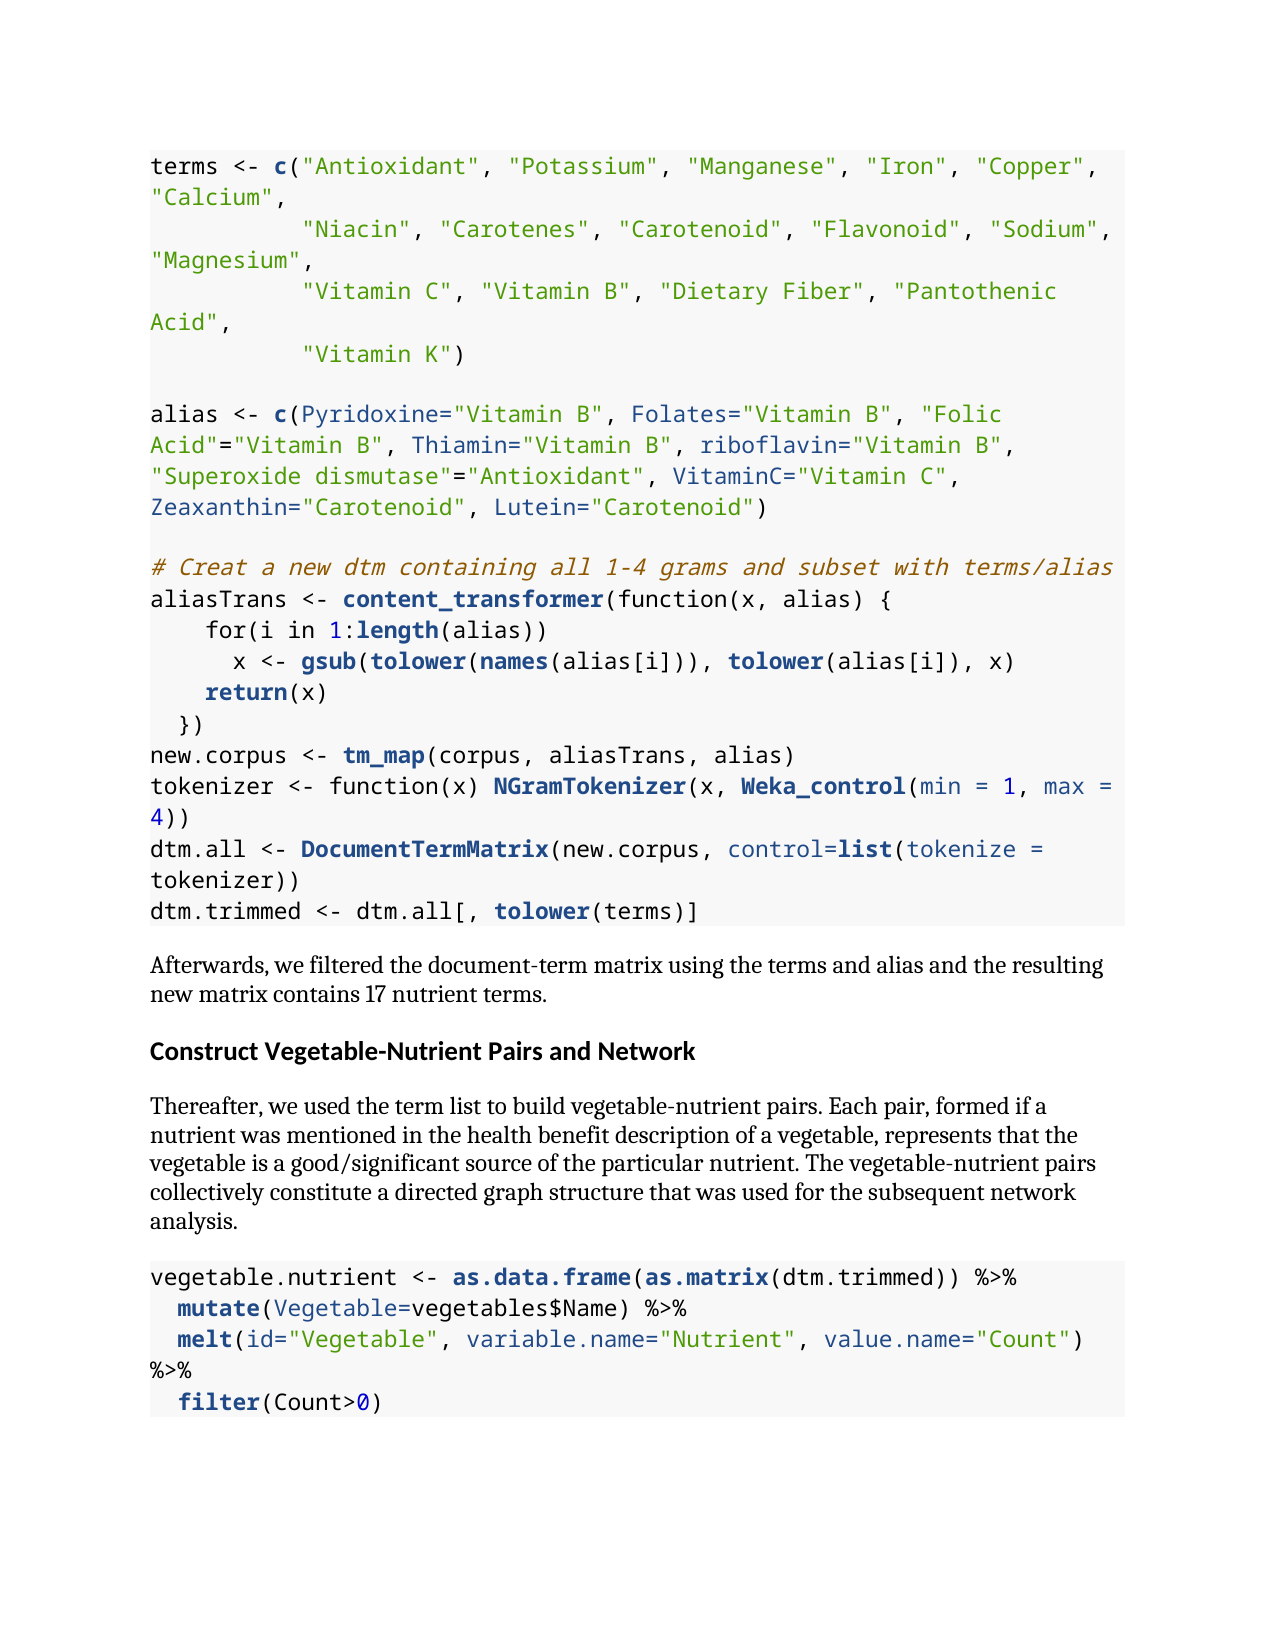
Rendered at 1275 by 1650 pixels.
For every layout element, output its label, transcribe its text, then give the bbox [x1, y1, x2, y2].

text terms <- c("Antioxidant", "Potassium", "Manganese", "Iron", "Copper", "Calcium", "Niacin", "Carotenes", "Carotenoid", "Flavonoid", "Sodium", "Magnesium", "Vitamin C", "Vitamin B", "Dietary Fiber", "Pantothenic Acid", "Vitamin K") alias <- c(Pyridoxine="Vitamin B", Folates="Vitamin B", "Folic Acid"="Vitamin B", Thiamin="Vitamin B", riboflavin="Vitamin B", "Superoxide dismutase"="Antioxidant", VitaminC="Vitamin C", Zeaxanthin="Carotenoid", Lutein="Carotenoid") # Creat a new dtm containing all 1-4 grams and subset with terms/alias aliasTrans <- content_transformer(function(x, alias) { for(i in 1:length(alias)) x <- gsub(tolower(names(alias[i])), tolower(alias[i]), x) return(x) }) new.corpus <- tm_map(corpus, aliasTrans, alias) tokenizer <- function(x) NGramTokenizer(x, Weka_control(min = 1, max = 4)) dtm.all <- DocumentTermMatrix(new.corpus, control=list(tokenize = tokenizer)) dtm.trimmed <- dtm.all[, tolower(terms)] [150, 150, 1125, 926]
text Afterwards, we filtered the document-term matrix using the terms and alias and the resulting new matrix contains 17 nutrient terms. [150, 951, 1125, 1009]
text vegetable.nutrient <- as.data.frame(as.matrix(dtm.trimmed)) %>% mutate(Vegetable=vegetables$Name) %>% melt(id="Vegetable", variable.name="Nutrient", value.name="Count") %>% filter(Count>0) [191, 1261, 1125, 1417]
subtitle Construct Vegetable-Nutrient Pairs and Network [150, 1034, 1125, 1067]
text Thereafter, we used the term list to build vegetable-nutrient pairs. Each pair, formed if a nutrient was mentioned in the health benefit description of a vegetable, represents that the vegetable is a good/significant source of the particular nutrient. The vegetable-nutrient pairs collectively constitute a directed graph structure that was used for the subsequent network analysis. [150, 1092, 1125, 1236]
